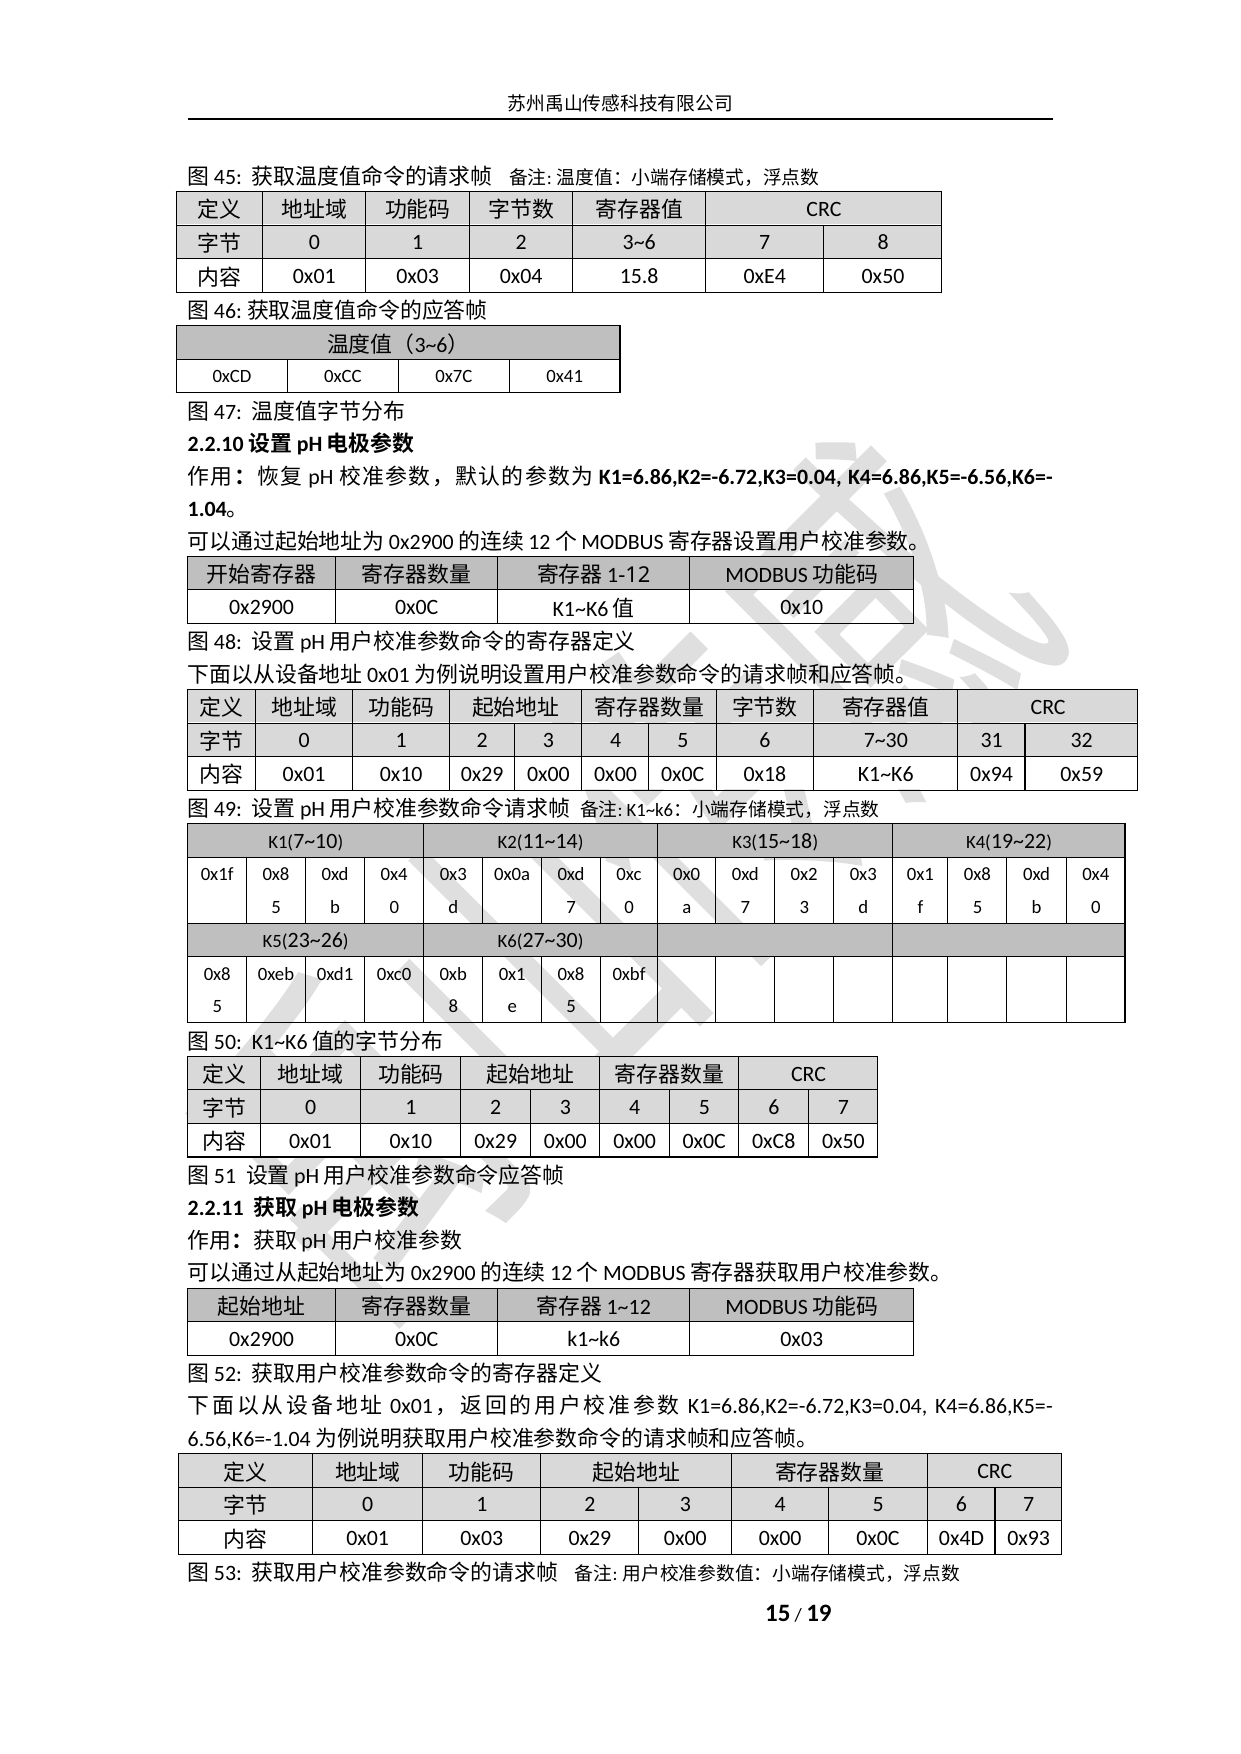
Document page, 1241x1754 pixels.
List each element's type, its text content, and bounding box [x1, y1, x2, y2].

table_cell 0x40 [365, 858, 423, 923]
table_header 寄存器1~12 [498, 1289, 689, 1321]
table_cell 0x4D [928, 1521, 994, 1554]
table_cell 0x29 [450, 757, 514, 789]
table_header 寄存器数量 [600, 1057, 738, 1089]
text 作用：恢复pH校准参数，默认的参数为K1=6.86,K2=-6.72,K3=0.04, K4=6.86,K5=-6.56,K6=-1.04。 [187, 458, 1053, 523]
table_cell 0x1f [893, 858, 947, 923]
table_cell 0x01 [313, 1521, 422, 1554]
table_header CRC [739, 1057, 877, 1089]
table_header 字节数 [470, 192, 572, 224]
table_cell 0x0a [658, 858, 715, 923]
table_cell 字节 [188, 724, 255, 756]
table_header K4(19~22) [893, 824, 1124, 857]
table_cell 0xCD [177, 360, 287, 392]
table_header 功能码 [361, 1057, 460, 1089]
table_cell 0xd1 [306, 957, 364, 1022]
table_header MODBUS功能码 [690, 1289, 913, 1321]
table_cell 0x01 [261, 1124, 360, 1156]
table_cell 0x0C [829, 1521, 927, 1554]
table_cell 内容 [177, 259, 262, 292]
table_cell 0x00 [582, 757, 648, 789]
table_header K2(11~14) [424, 824, 657, 857]
table_cell [948, 957, 1006, 1022]
table_cell 3 [531, 1090, 599, 1123]
table_cell 0 [261, 1090, 360, 1123]
table_header 起始地址 [188, 1289, 335, 1321]
table_cell 0xdb [1007, 858, 1066, 923]
table_header CRC [928, 1454, 1061, 1487]
table_header 定义 [179, 1454, 312, 1487]
table_cell 6 [928, 1488, 994, 1520]
table_cell 0x00 [600, 1124, 669, 1156]
text 图52: 获取用户校准参数命令的寄存器定义 [187, 1356, 1053, 1388]
table_header 地址域 [313, 1454, 422, 1487]
text 图46: 获取温度值命令的应答帧 [187, 293, 1053, 325]
table_cell 内容 [188, 757, 255, 789]
table_cell 0x10 [361, 1124, 460, 1156]
table_header 起始地址 [541, 1454, 731, 1487]
table_cell 0xd7 [716, 858, 774, 923]
table_header 寄存器值 [814, 690, 957, 722]
table_cell 15.8 [573, 259, 705, 292]
table_header 定义 [188, 690, 255, 722]
table_cell 0xCC [288, 360, 398, 392]
table_cell 0x03 [366, 259, 469, 292]
table_cell 8 [824, 226, 941, 258]
table_cell [834, 957, 892, 1022]
table_cell 6 [717, 724, 813, 756]
table_header 开始寄存器 [188, 557, 335, 589]
text 可以通过从起始地址为0x2900的连续12个MODBUS寄存器获取用户校准参数。 [187, 1255, 1053, 1287]
table_header 寄存器1-12 [498, 557, 689, 589]
table_cell 0x29 [461, 1124, 530, 1156]
table_cell 0x7C [399, 360, 509, 392]
table_cell [658, 924, 892, 956]
table_header 字节数 [717, 690, 813, 722]
table_header 寄存器值 [573, 192, 705, 224]
table_cell 0x50 [824, 259, 941, 292]
table_header K1(7~10) [188, 824, 423, 857]
table_cell 0x01 [263, 259, 365, 292]
table_header 地址域 [261, 1057, 360, 1089]
table_cell 4 [582, 724, 648, 756]
table_cell 0xdb [306, 858, 364, 923]
table_cell [1007, 957, 1066, 1022]
table_cell 0x41 [510, 360, 619, 392]
table_cell 5 [670, 1090, 738, 1123]
table_cell 3~6 [573, 226, 705, 258]
table_cell 0x10 [353, 757, 449, 789]
table_cell 0x29 [541, 1521, 638, 1554]
table_header 寄存器数量 [582, 690, 716, 722]
table_header 地址域 [263, 192, 365, 224]
table_cell 0x00 [732, 1521, 828, 1554]
table_header 起始地址 [461, 1057, 599, 1089]
table_cell 0x85 [188, 957, 246, 1022]
table_header 功能码 [353, 690, 449, 722]
table_cell 0x3d [424, 858, 482, 923]
text 可以通过起始地址为0x2900的连续12个MODBUS寄存器设置用户校准参数。 [187, 523, 1053, 556]
table_header CRC [706, 192, 941, 224]
text 图51 设置pH用户校准参数命令应答帧 [187, 1157, 1053, 1190]
table_cell 0xE4 [706, 259, 823, 292]
table_cell 0 [313, 1488, 422, 1520]
table_header 寄存器数量 [732, 1454, 927, 1487]
table_cell 0x2900 [188, 1322, 335, 1354]
table_cell 1 [423, 1488, 540, 1520]
table_cell 5 [829, 1488, 927, 1520]
text 2.2.10 设置pH电极参数 [187, 426, 1053, 458]
table_cell 0x50 [809, 1124, 877, 1156]
text 图49: 设置pH用户校准参数命令请求帧 备注: K1~k6：小端存储模式，浮点数 [187, 791, 1053, 823]
table_cell 0x00 [515, 757, 581, 789]
text 图50: K1~K6值的字节分布 [187, 1023, 1053, 1056]
table_cell 7~30 [814, 724, 957, 756]
table_cell 0 [263, 226, 365, 258]
table_header 起始地址 [450, 690, 581, 722]
table_cell [716, 957, 774, 1022]
table_cell 6 [739, 1090, 808, 1123]
table_cell K1~K6 [814, 757, 957, 789]
table_cell 4 [732, 1488, 828, 1520]
table_cell 0xc0 [601, 858, 657, 923]
table_cell [775, 957, 833, 1022]
table_cell 0xbf [601, 957, 657, 1022]
table_cell 0x0C [336, 590, 497, 623]
table_cell 0 [256, 724, 352, 756]
text 作用：获取pH用户校准参数 [187, 1222, 1053, 1255]
table_cell 0x0C [670, 1124, 738, 1156]
table_cell 字节 [179, 1488, 312, 1520]
table_cell 0x01 [256, 757, 352, 789]
table_header 功能码 [423, 1454, 540, 1487]
text 下面以从设备地址0x01，返回的用户校准参数K1=6.86,K2=-6.72,K3=0.04, K4=6.86,K5=-6.56,K6=-1.04为例说明获取用户校准参数命令的请求帧和应答帧。 [187, 1388, 1053, 1453]
table_cell 7 [706, 226, 823, 258]
table_header 寄存器数量 [336, 1289, 497, 1321]
table_cell 0x85 [948, 858, 1006, 923]
table_cell [893, 924, 1124, 956]
table_cell 2 [461, 1090, 530, 1123]
table_header 定义 [188, 1057, 260, 1089]
table_cell 0x59 [1026, 757, 1137, 789]
table_header 地址域 [256, 690, 352, 722]
table_cell 内容 [188, 1124, 260, 1156]
table_cell 0x04 [470, 259, 572, 292]
table_cell 0x10 [690, 590, 913, 623]
table_cell 0x00 [531, 1124, 599, 1156]
text 图45: 获取温度值命令的请求帧 备注: 温度值：小端存储模式，浮点数 [187, 158, 1053, 191]
table_cell 4 [600, 1090, 669, 1123]
table_header CRC [958, 690, 1137, 722]
table_cell 3 [515, 724, 581, 756]
table_cell 0x94 [958, 757, 1024, 789]
table_header 寄存器数量 [336, 557, 497, 589]
table_cell [1067, 957, 1124, 1022]
table_cell 0x1f [188, 858, 246, 923]
table_cell 字节 [188, 1090, 260, 1123]
text 图53: 获取用户校准参数命令的请求帧 备注: 用户校准参数值：小端存储模式，浮点数 [187, 1555, 1053, 1587]
text 图47: 温度值字节分布 [187, 393, 1053, 426]
table_cell 内容 [179, 1521, 312, 1554]
table_cell 0x0a [483, 858, 541, 923]
table_cell k1~k6 [498, 1322, 689, 1354]
table_cell 0x1e [483, 957, 541, 1022]
table_cell 1 [353, 724, 449, 756]
table_cell 31 [958, 724, 1024, 756]
table_cell K5(23~26) [188, 924, 423, 956]
table_cell 0x0C [649, 757, 716, 789]
table_cell 0x18 [717, 757, 813, 789]
table_cell 0x2900 [188, 590, 335, 623]
table_cell [658, 957, 715, 1022]
table_cell 32 [1026, 724, 1137, 756]
text 2.2.11 获取pH电极参数 [187, 1190, 1053, 1222]
table_cell 0x85 [247, 858, 305, 923]
table_cell 2 [450, 724, 514, 756]
table_cell 0x3d [834, 858, 892, 923]
table_cell 0xb8 [424, 957, 482, 1022]
table_cell 0xeb [247, 957, 305, 1022]
table_cell [893, 957, 947, 1022]
table_cell 字节 [177, 226, 262, 258]
table_header 定义 [177, 192, 262, 224]
table_cell 1 [366, 226, 469, 258]
table_cell 0xc0 [365, 957, 423, 1022]
table_cell 5 [649, 724, 716, 756]
text 下面以从设备地址0x01为例说明设置用户校准参数命令的请求帧和应答帧。 [187, 656, 1053, 689]
table_header 温度值（3~6） [177, 326, 619, 359]
table_cell 1 [361, 1090, 460, 1123]
table_cell 0xd7 [542, 858, 600, 923]
table_header MODBUS功能码 [690, 557, 913, 589]
table_cell K1~K6值 [498, 590, 689, 623]
table_cell 7 [996, 1488, 1061, 1520]
table_cell K6(27~30) [424, 924, 657, 956]
table_cell 0x85 [542, 957, 600, 1022]
table_header 功能码 [366, 192, 469, 224]
table_cell 3 [639, 1488, 731, 1520]
table_cell 0xC8 [739, 1124, 808, 1156]
table_cell 0x40 [1067, 858, 1124, 923]
table_cell 0x23 [775, 858, 833, 923]
table_cell 0x03 [690, 1322, 913, 1354]
table_cell 2 [470, 226, 572, 258]
text 图48: 设置pH用户校准参数命令的寄存器定义 [187, 624, 1053, 656]
table_cell 0x93 [996, 1521, 1061, 1554]
table_cell 0x00 [639, 1521, 731, 1554]
table_cell 0x0C [336, 1322, 497, 1354]
table_cell 7 [809, 1090, 877, 1123]
table_cell 2 [541, 1488, 638, 1520]
table_cell 0x03 [423, 1521, 540, 1554]
table_header K3(15~18) [658, 824, 892, 857]
